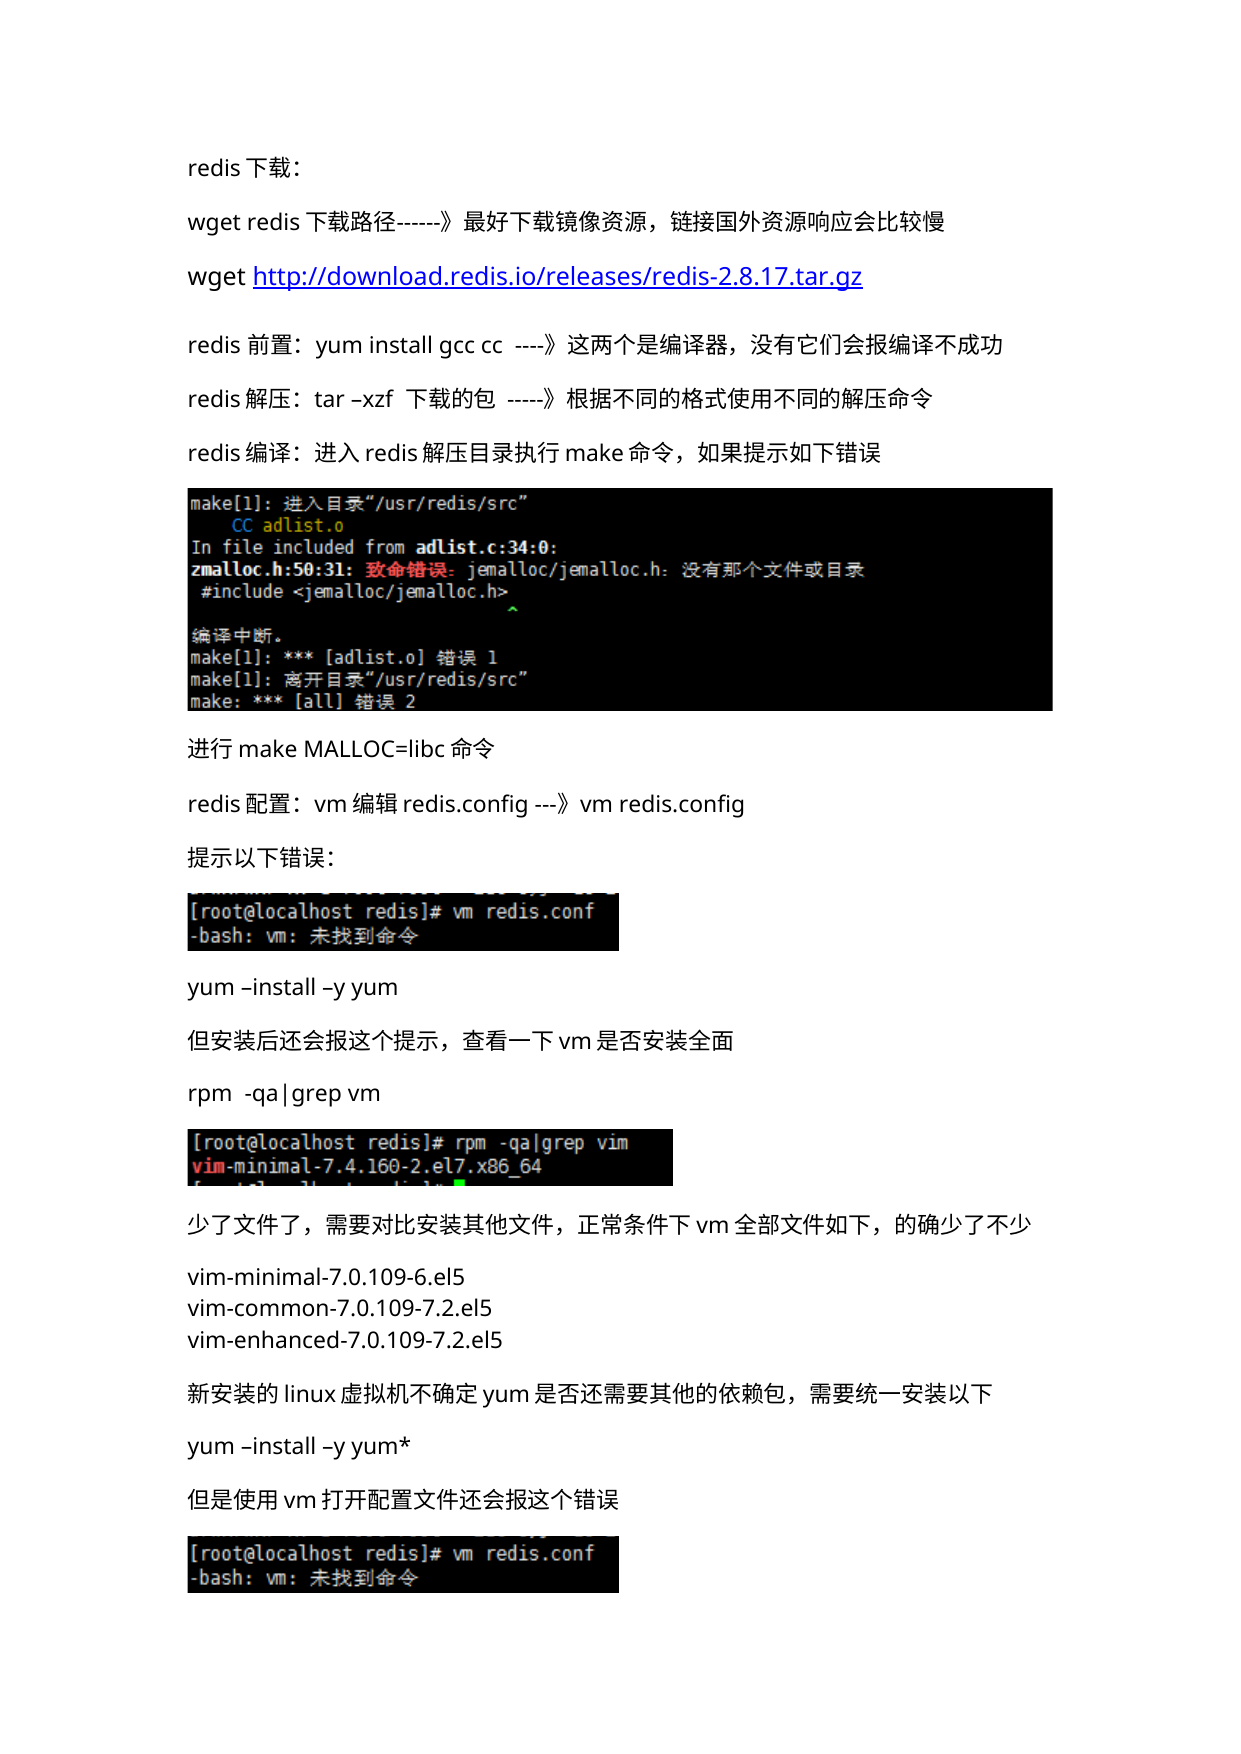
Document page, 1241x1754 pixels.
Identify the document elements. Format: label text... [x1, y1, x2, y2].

text redis下载： [187, 150, 1053, 183]
text redis解压：tar –xzf 下载的包 -----》根据不同的格式使用不同的解压命令 [187, 381, 1053, 414]
text wget http://download.redis.io/releases/redis-2.8.17.tar.gz [187, 258, 1053, 292]
text wget redis下载路径------》最好下载镜像资源，链接国外资源响应会比较慢 [187, 204, 1053, 237]
text rpm -qa|grep vm [187, 1077, 1053, 1109]
text 进行make MALLOC=libc命令 [187, 731, 1053, 765]
picture [187, 1536, 619, 1593]
text redis 前置：yum install gcc cc ----》这两个是编译器，没有它们会报编译不成功 [187, 326, 1053, 360]
text 但是使用vm打开配置文件还会报这个错误 [187, 1482, 1053, 1515]
picture [187, 1129, 673, 1186]
text 提示以下错误： [187, 840, 1053, 873]
text 少了文件了，需要对比安装其他文件，正常条件下vm全部文件如下，的确少了不少 [187, 1207, 1053, 1240]
text redis配置：vm编辑redis.config ---》vm redis.config [187, 786, 1053, 819]
picture [187, 893, 619, 951]
text yum –install –y yum [187, 971, 1053, 1002]
text redis编译：进入redis解压目录执行make命令，如果提示如下错误 [187, 435, 1053, 468]
text 但安装后还会报这个提示，查看一下vm是否安装全面 [187, 1023, 1053, 1057]
text vim-minimal-7.0.109-6.el5 vim-common-7.0.109-7.2.el5 vim-enhanced-7.0.109-7.2.el5 [187, 1261, 1053, 1355]
text yum –install –y yum* [187, 1430, 1053, 1461]
text 新安装的linux虚拟机不确定yum是否还需要其他的依赖包，需要统一安装以下 [187, 1376, 1053, 1409]
picture [187, 488, 1053, 711]
